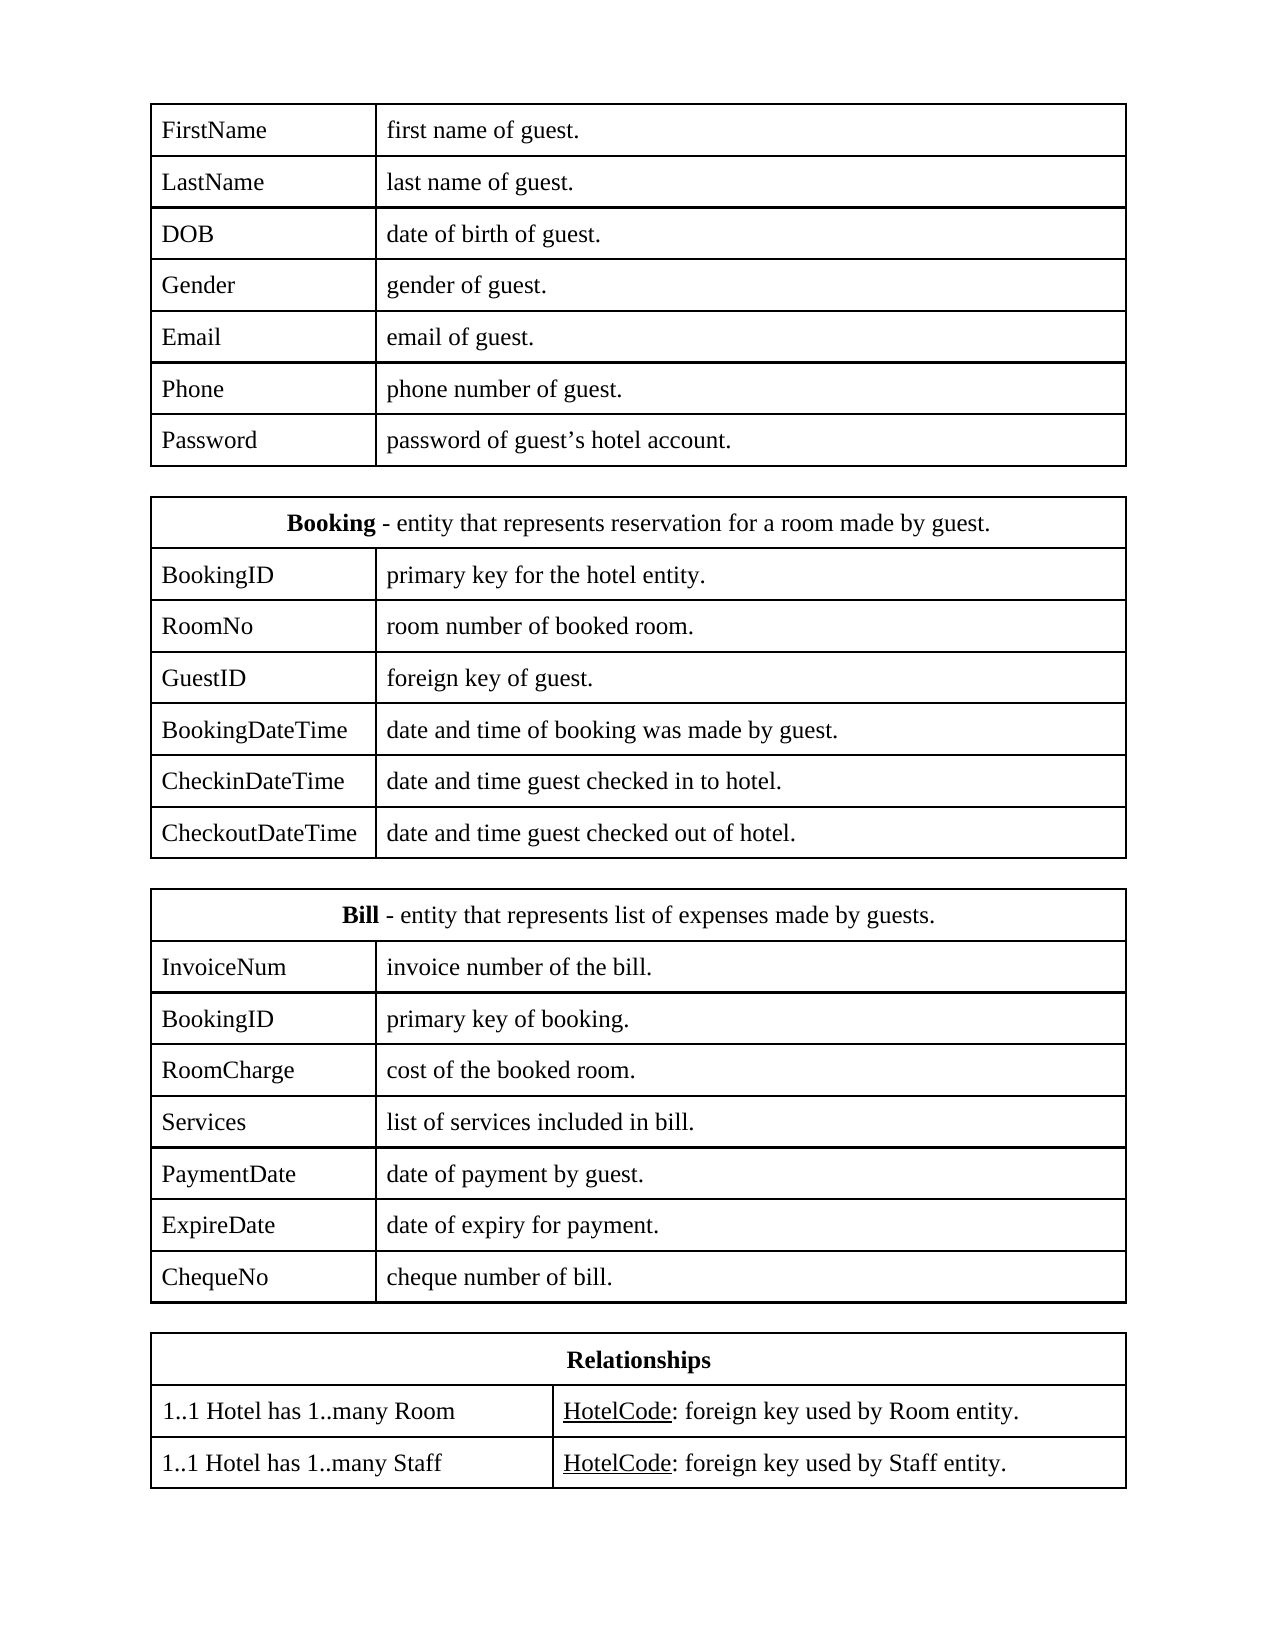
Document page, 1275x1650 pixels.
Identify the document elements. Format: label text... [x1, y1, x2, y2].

table_cell CheckoutDateTime [152, 808, 375, 857]
table_cell HotelCode: foreign key used by Staff entity. [554, 1438, 1125, 1487]
table_cell list of services included in bill. [377, 1097, 1125, 1146]
table_cell DOB [152, 209, 375, 258]
table_cell ChequeNo [152, 1252, 375, 1301]
table_cell 1..1 Hotel has 1..many Room [152, 1386, 552, 1436]
table_cell 1..1 Hotel has 1..many Staff [152, 1438, 552, 1487]
table_cell Email [152, 312, 375, 361]
table_cell last name of guest. [377, 157, 1125, 206]
table_header Booking - entity that represents reservation for a room made by guest. [152, 498, 1125, 547]
table_cell date of birth of guest. [377, 209, 1125, 258]
table_cell cheque number of bill. [377, 1252, 1125, 1301]
table_cell Phone [152, 364, 375, 413]
table_cell password of guest’s hotel account. [377, 415, 1125, 465]
table_cell LastName [152, 157, 375, 206]
table_cell foreign key of guest. [377, 653, 1125, 702]
table_header Bill - entity that represents list of expenses made by guests. [152, 890, 1125, 940]
table_cell InvoiceNum [152, 942, 375, 991]
table_cell invoice number of the bill. [377, 942, 1125, 991]
table_cell gender of guest. [377, 260, 1125, 310]
table_cell CheckinDateTime [152, 756, 375, 806]
table_cell BookingDateTime [152, 704, 375, 754]
table_cell date and time guest checked in to hotel. [377, 756, 1125, 806]
table_cell date of payment by guest. [377, 1149, 1125, 1198]
table_cell ExpireDate [152, 1200, 375, 1250]
table_cell first name of guest. [377, 105, 1125, 155]
table_cell date and time guest checked out of hotel. [377, 808, 1125, 857]
table_cell cost of the booked room. [377, 1045, 1125, 1095]
table_cell Password [152, 415, 375, 465]
table_cell GuestID [152, 653, 375, 702]
table_cell FirstName [152, 105, 375, 155]
table_cell email of guest. [377, 312, 1125, 361]
table_cell Services [152, 1097, 375, 1146]
table_cell primary key of booking. [377, 994, 1125, 1043]
table_cell phone number of guest. [377, 364, 1125, 413]
table_cell Gender [152, 260, 375, 310]
table_cell HotelCode: foreign key used by Room entity. [554, 1386, 1125, 1436]
table_cell BookingID [152, 994, 375, 1043]
table_cell RoomCharge [152, 1045, 375, 1095]
table_cell date of expiry for payment. [377, 1200, 1125, 1250]
table_cell date and time of booking was made by guest. [377, 704, 1125, 754]
table_cell RoomNo [152, 601, 375, 651]
table_cell room number of booked room. [377, 601, 1125, 651]
table_header Relationships [152, 1334, 1125, 1384]
table_cell BookingID [152, 549, 375, 599]
table_cell primary key for the hotel entity. [377, 549, 1125, 599]
table_cell PaymentDate [152, 1149, 375, 1198]
